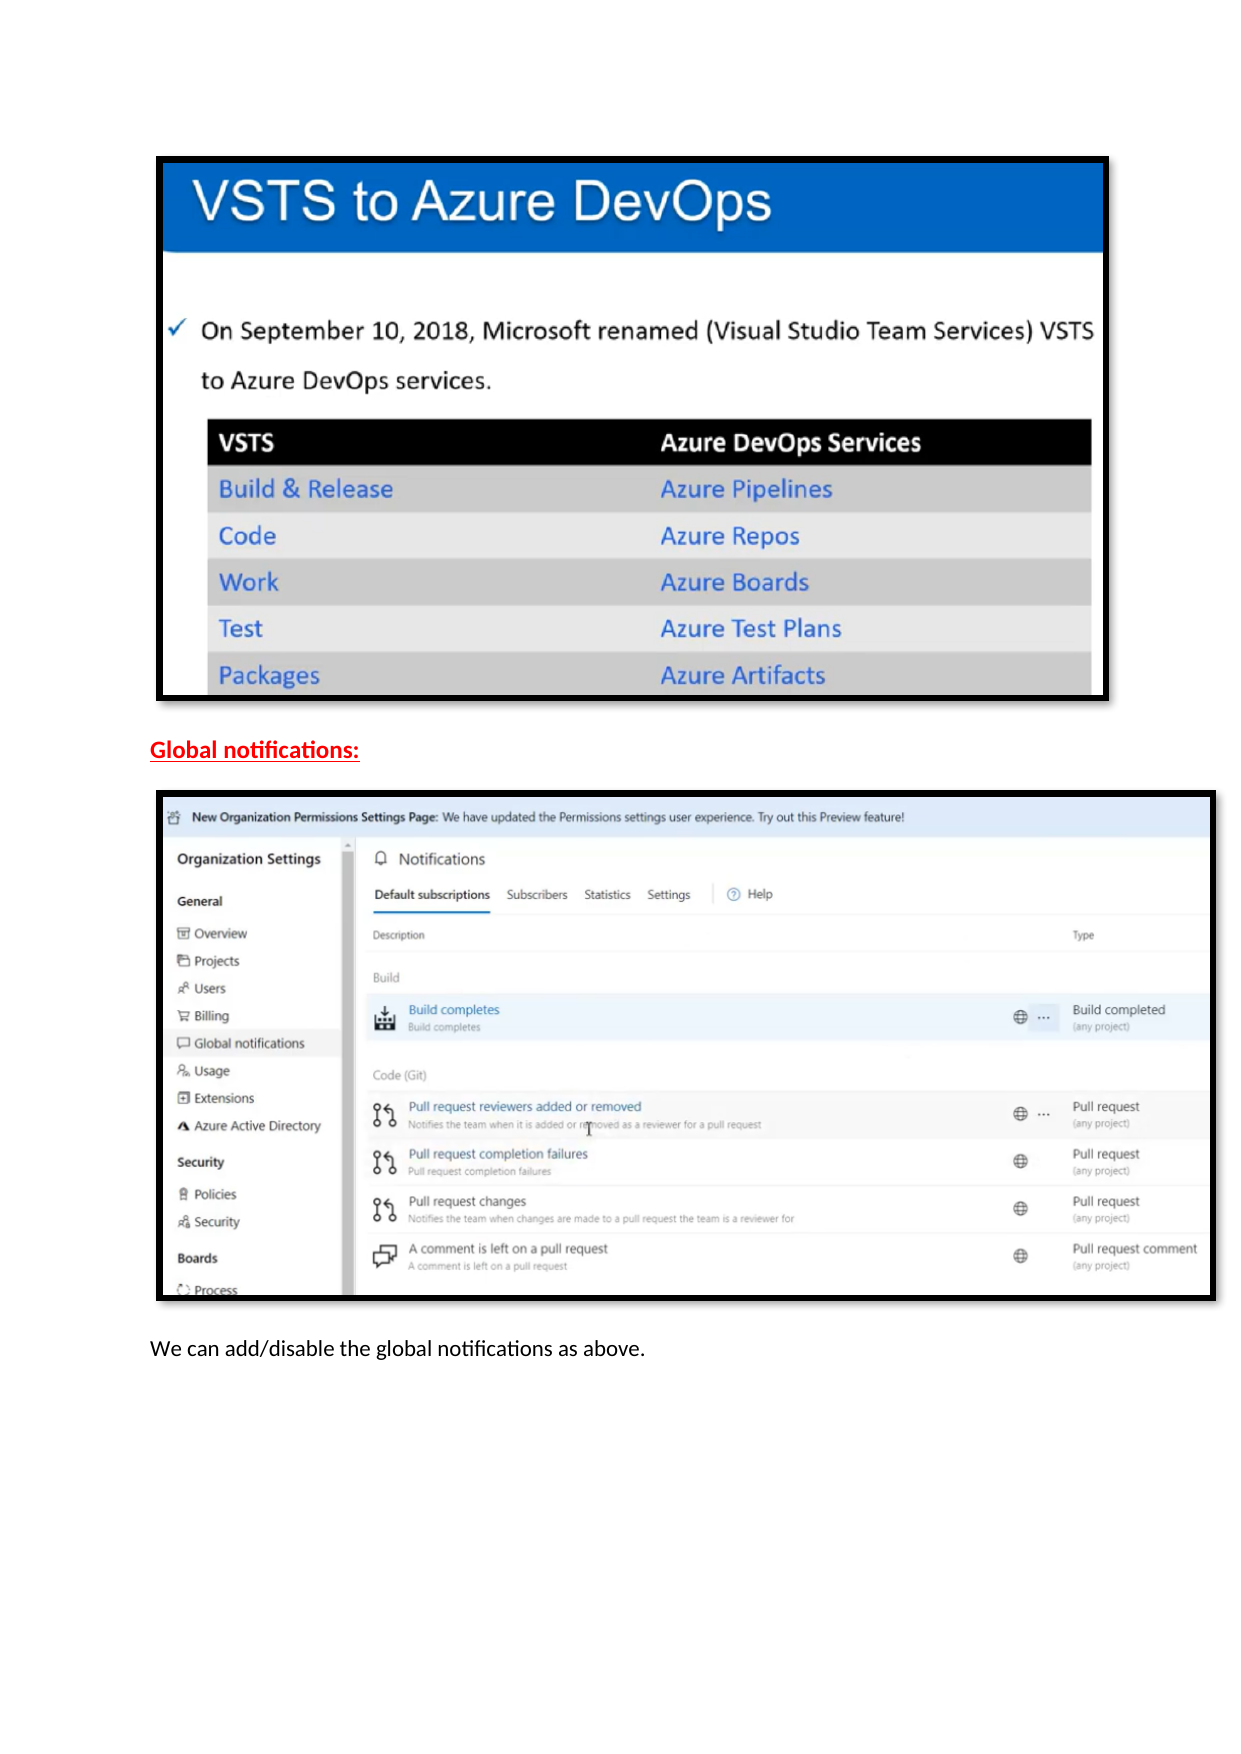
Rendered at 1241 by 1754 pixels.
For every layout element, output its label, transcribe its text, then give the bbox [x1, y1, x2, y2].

picture [163, 797, 1210, 1295]
text We can add/disable the global notifications as above. [150, 1334, 1090, 1362]
text Global notifications: [150, 734, 1090, 765]
picture [163, 163, 1103, 695]
